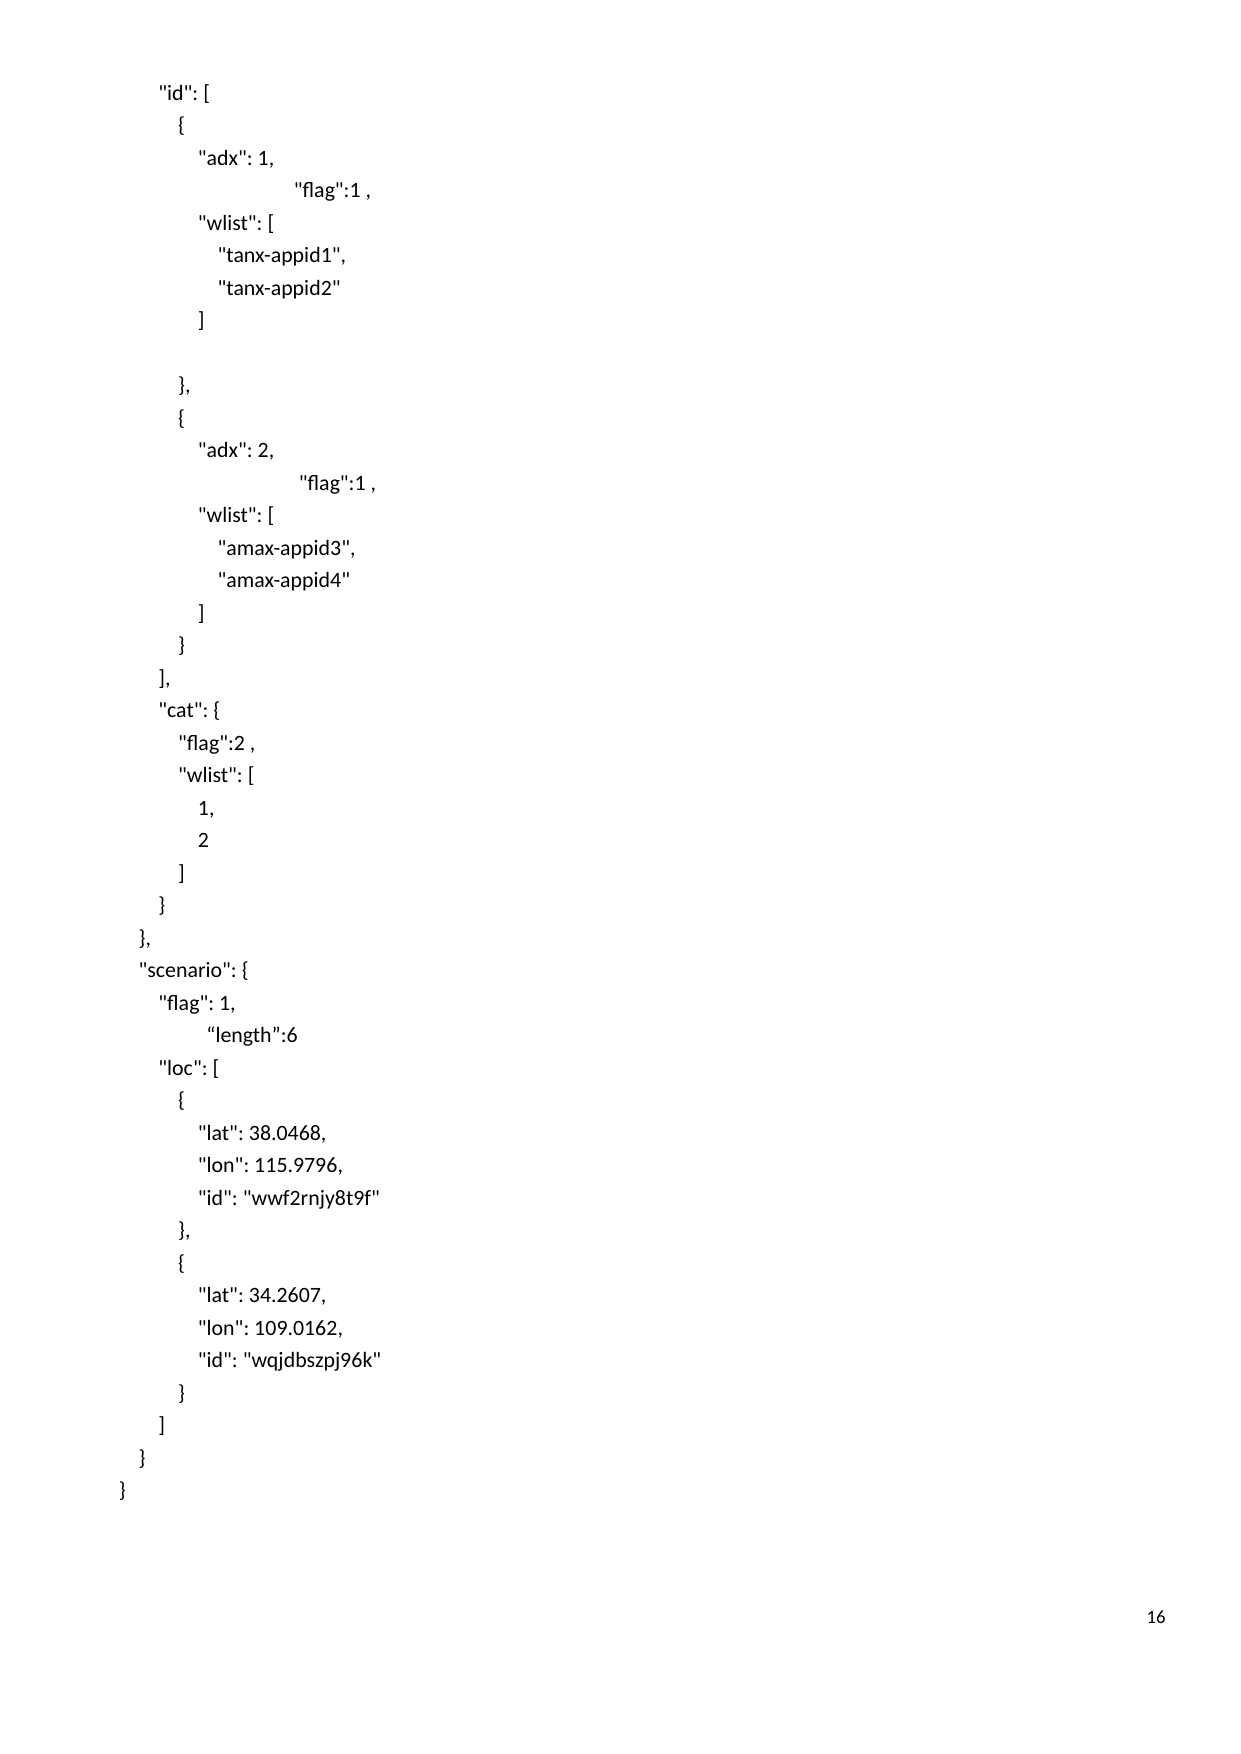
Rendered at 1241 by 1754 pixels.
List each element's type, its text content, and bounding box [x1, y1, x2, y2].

text "lat": 34.2607, [75, 1279, 1148, 1311]
text } [75, 1441, 1148, 1474]
text ] [75, 1409, 1148, 1441]
text "tanx-appid2" [75, 271, 1148, 304]
text ] [75, 596, 1148, 629]
text ] [75, 304, 1148, 336]
text "wlist": [ [75, 206, 1148, 239]
text { [75, 109, 1148, 141]
text "lon": 115.9796, [75, 1149, 1148, 1181]
text }, [75, 1214, 1148, 1246]
text { [75, 401, 1148, 434]
text "flag":1 , [75, 466, 1148, 499]
text "wlist": [ [75, 759, 1148, 791]
text "wlist": [ [75, 499, 1148, 531]
text "amax-appid3", [75, 531, 1148, 564]
text "id": [ [75, 76, 1148, 109]
text "cat": { [75, 694, 1148, 726]
text } [75, 629, 1148, 661]
text ], [75, 661, 1148, 694]
text "lat": 38.0468, [75, 1116, 1148, 1149]
text "flag":1 , [75, 174, 1148, 206]
text "id": "wqjdbszpj96k" [75, 1344, 1148, 1376]
text ] [75, 856, 1148, 889]
text “length”:6 [75, 1019, 1148, 1051]
text "loc": [ [75, 1051, 1148, 1084]
text }, [75, 921, 1148, 954]
text }, [75, 369, 1148, 401]
text 1, [75, 791, 1148, 824]
text } [75, 889, 1148, 921]
text "amax-appid4" [75, 564, 1148, 596]
text { [75, 1246, 1148, 1279]
text "scenario": { [75, 954, 1148, 986]
text "flag": 1, [75, 986, 1148, 1019]
text "tanx-appid1", [75, 239, 1148, 271]
text } [75, 1376, 1148, 1409]
text 2 [75, 824, 1148, 856]
text "flag":2 , [75, 726, 1148, 759]
text "adx": 1, [75, 141, 1148, 174]
text { [75, 1084, 1148, 1116]
text } [75, 1474, 1148, 1506]
text "lon": 109.0162, [75, 1311, 1148, 1344]
text "adx": 2, [75, 434, 1148, 466]
text "id": "wwf2rnjy8t9f" [75, 1181, 1148, 1214]
